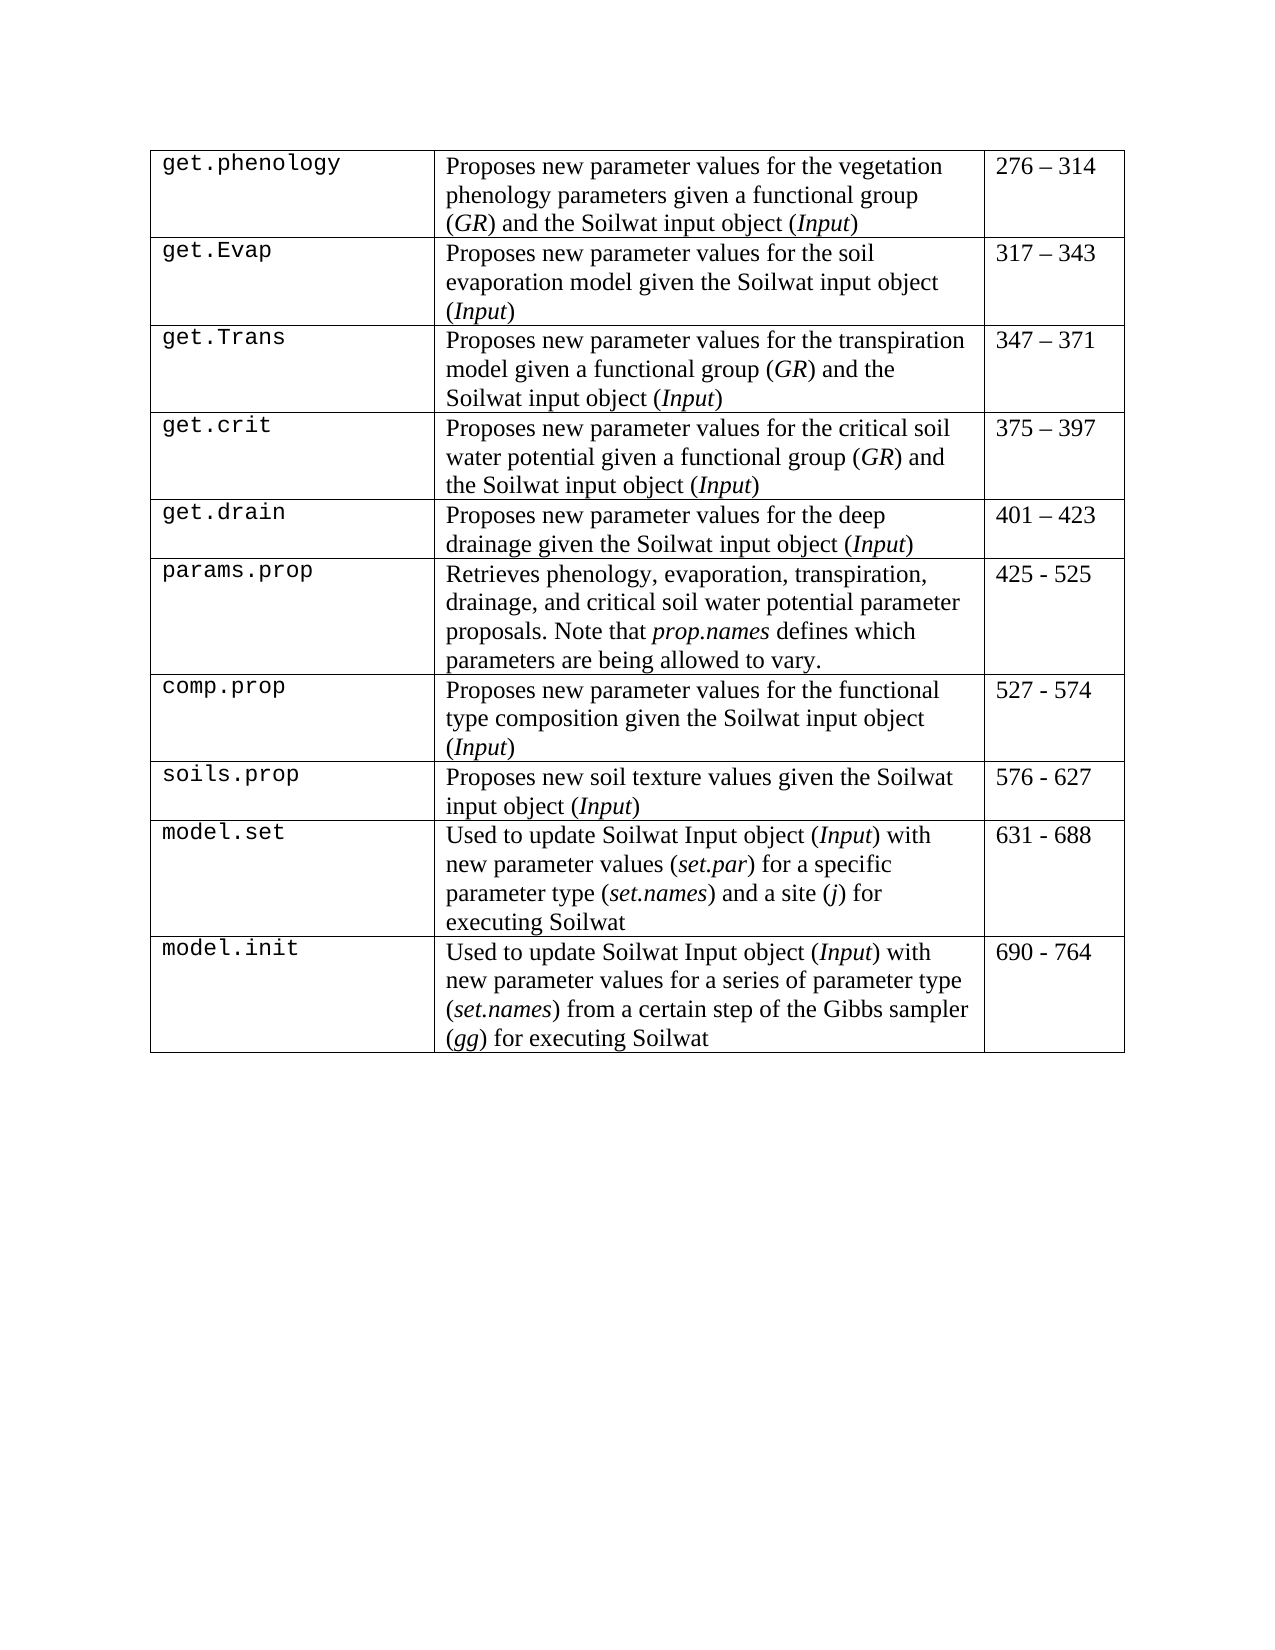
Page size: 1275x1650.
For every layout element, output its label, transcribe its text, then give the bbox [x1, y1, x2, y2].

table_cell model.set [151, 821, 434, 936]
table_cell 317 – 343 [985, 238, 1124, 324]
table_cell get.Trans [151, 326, 434, 412]
table_cell Proposes new parameter values for the vegetation phenology parameters given a functional group (GR) and the Soilwat input object (Input) [435, 151, 984, 237]
table_cell 631 - 688 [985, 821, 1124, 936]
table_cell Used to update Soilwat Input object (Input) with new parameter values (set.par) for a specific parameter type (set.names) and a site (j) for executing Soilwat [435, 821, 984, 936]
table_cell 375 – 397 [985, 413, 1124, 499]
table_cell Proposes new parameter values for the critical soil water potential given a functional group (GR) and the Soilwat input object (Input) [435, 413, 984, 499]
table_cell soils.prop [151, 762, 434, 819]
table_cell Proposes new soil texture values given the Soilwat input object (Input) [435, 762, 984, 819]
table_cell Retrieves phenology, evaporation, transpiration, drainage, and critical soil water potential parameter proposals. Note that prop.names defines which parameters are being allowed to vary. [435, 559, 984, 674]
table_cell 690 - 764 [985, 937, 1124, 1052]
table_cell 401 – 423 [985, 500, 1124, 558]
table_cell get.phenology [151, 151, 434, 237]
table_cell get.Evap [151, 238, 434, 324]
table_cell Used to update Soilwat Input object (Input) with new parameter values for a series of parameter type (set.names) from a certain step of the Gibbs sampler (gg) for executing Soilwat [435, 937, 984, 1052]
table_cell 425 - 525 [985, 559, 1124, 674]
table_cell 276 – 314 [985, 151, 1124, 237]
table_cell 347 – 371 [985, 326, 1124, 412]
table_cell get.crit [151, 413, 434, 499]
table_cell params.prop [151, 559, 434, 674]
table_cell get.drain [151, 500, 434, 558]
table_cell Proposes new parameter values for the functional type composition given the Soilwat input object (Input) [435, 675, 984, 761]
table_cell model.init [151, 937, 434, 1052]
table_cell Proposes new parameter values for the deep drainage given the Soilwat input object (Input) [435, 500, 984, 558]
table_cell comp.prop [151, 675, 434, 761]
table_cell Proposes new parameter values for the soil evaporation model given the Soilwat input object (Input) [435, 238, 984, 324]
table_cell 576 - 627 [985, 762, 1124, 819]
table_cell Proposes new parameter values for the transpiration model given a functional group (GR) and the Soilwat input object (Input) [435, 326, 984, 412]
table_cell 527 - 574 [985, 675, 1124, 761]
